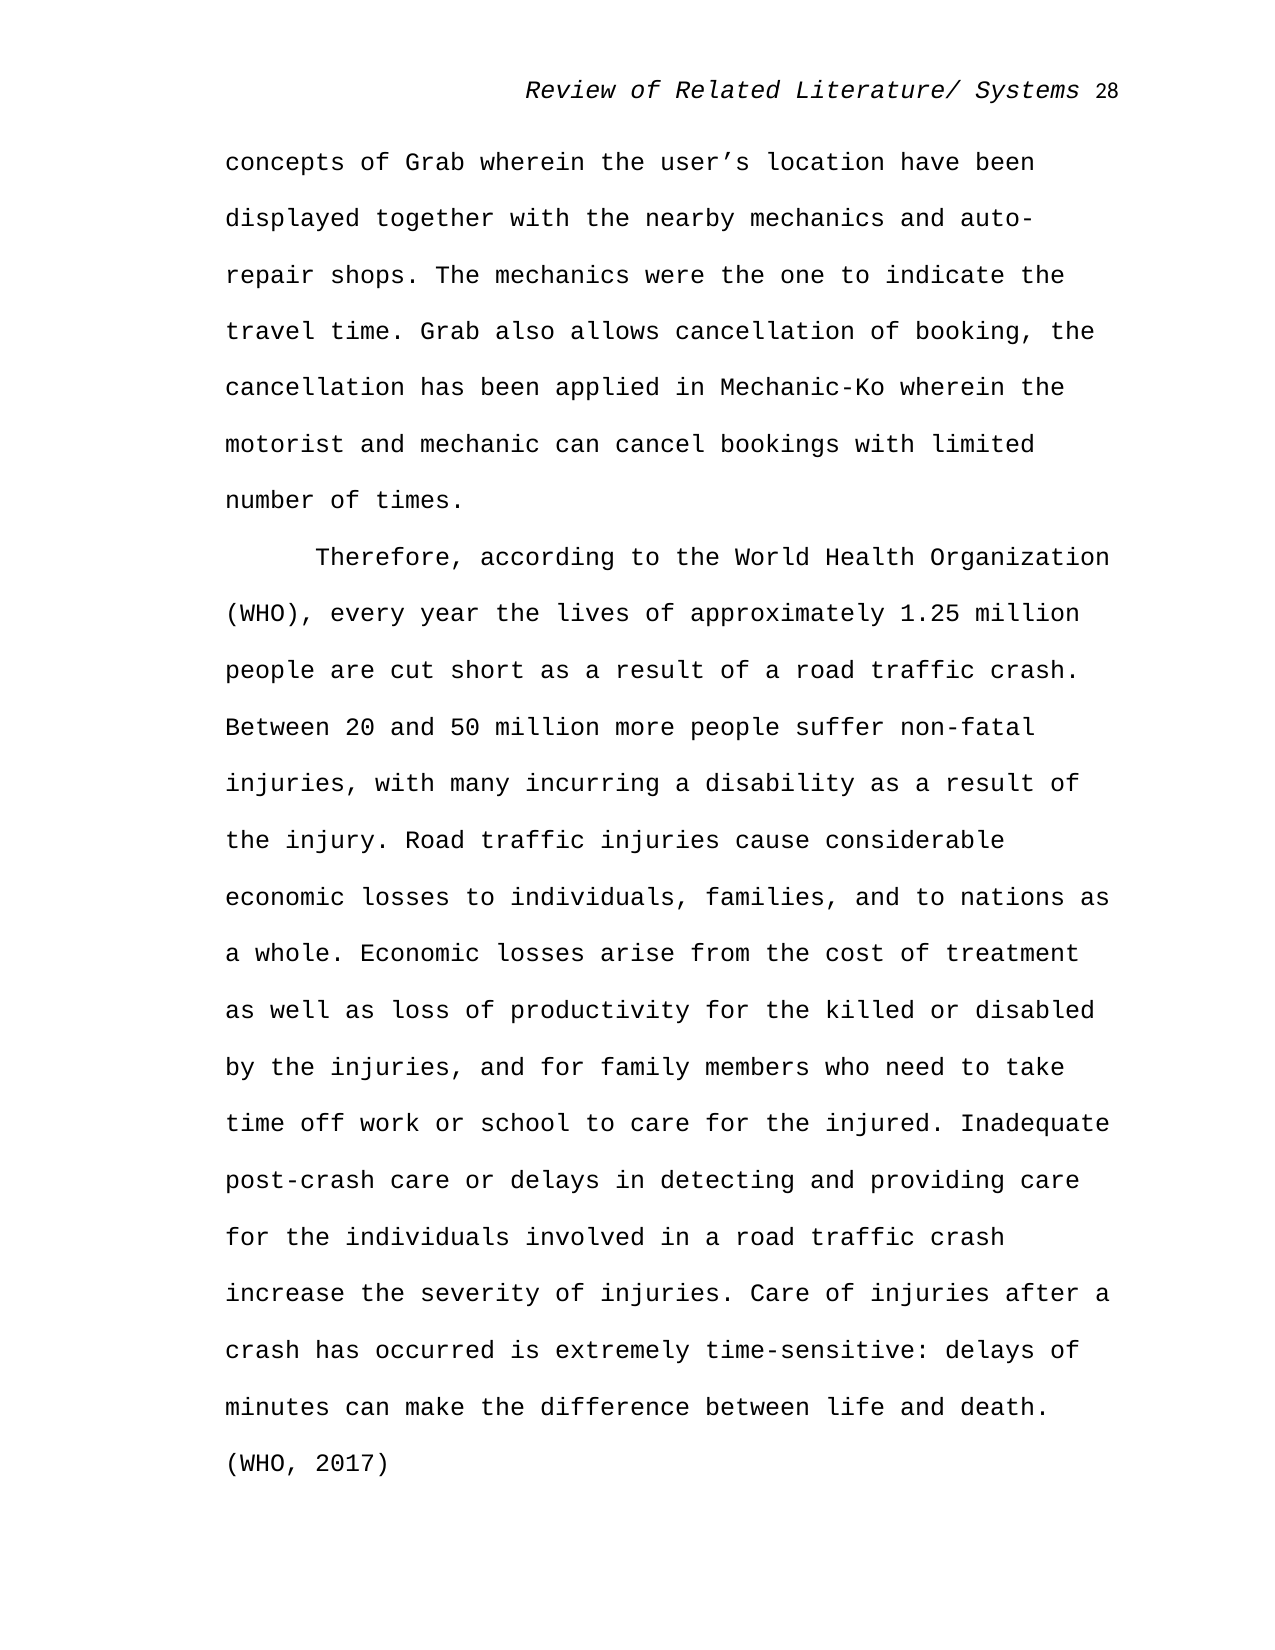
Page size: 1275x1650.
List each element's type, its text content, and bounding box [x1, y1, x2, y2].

text concepts of Grab wherein the user’s location have been displayed together with the nearby mechanics and auto- repair shops. The mechanics were the one to indicate the travel time. Grab also allows cancellation of booking, the cancellation has been applied in Mechanic-Ko wherein the motorist and mechanic can cancel bookings with limited number of times. [225, 149, 1115, 516]
text Therefore, according to the World Health Organization (WHO), every year the lives of approximately 1.25 million people are cut short as a result of a road traffic crash. Between 20 and 50 million more people suffer non-fatal injuries, with many incurring a disability as a result of the injury. Road traffic injuries cause considerable economic losses to individuals, families, and to nations as a whole. Economic losses arise from the cost of treatment as well as loss of productivity for the killed or disabled by the injuries, and for family members who need to take time off work or school to care for the injured. Inadequate post-crash care or delays in detecting and providing care for the individuals involved in a road traffic crash increase the severity of injuries. Care of injuries after a crash has occurred is extremely time-sensitive: delays of minutes can make the difference between life and death. (WHO, 2017) [225, 544, 1110, 1479]
